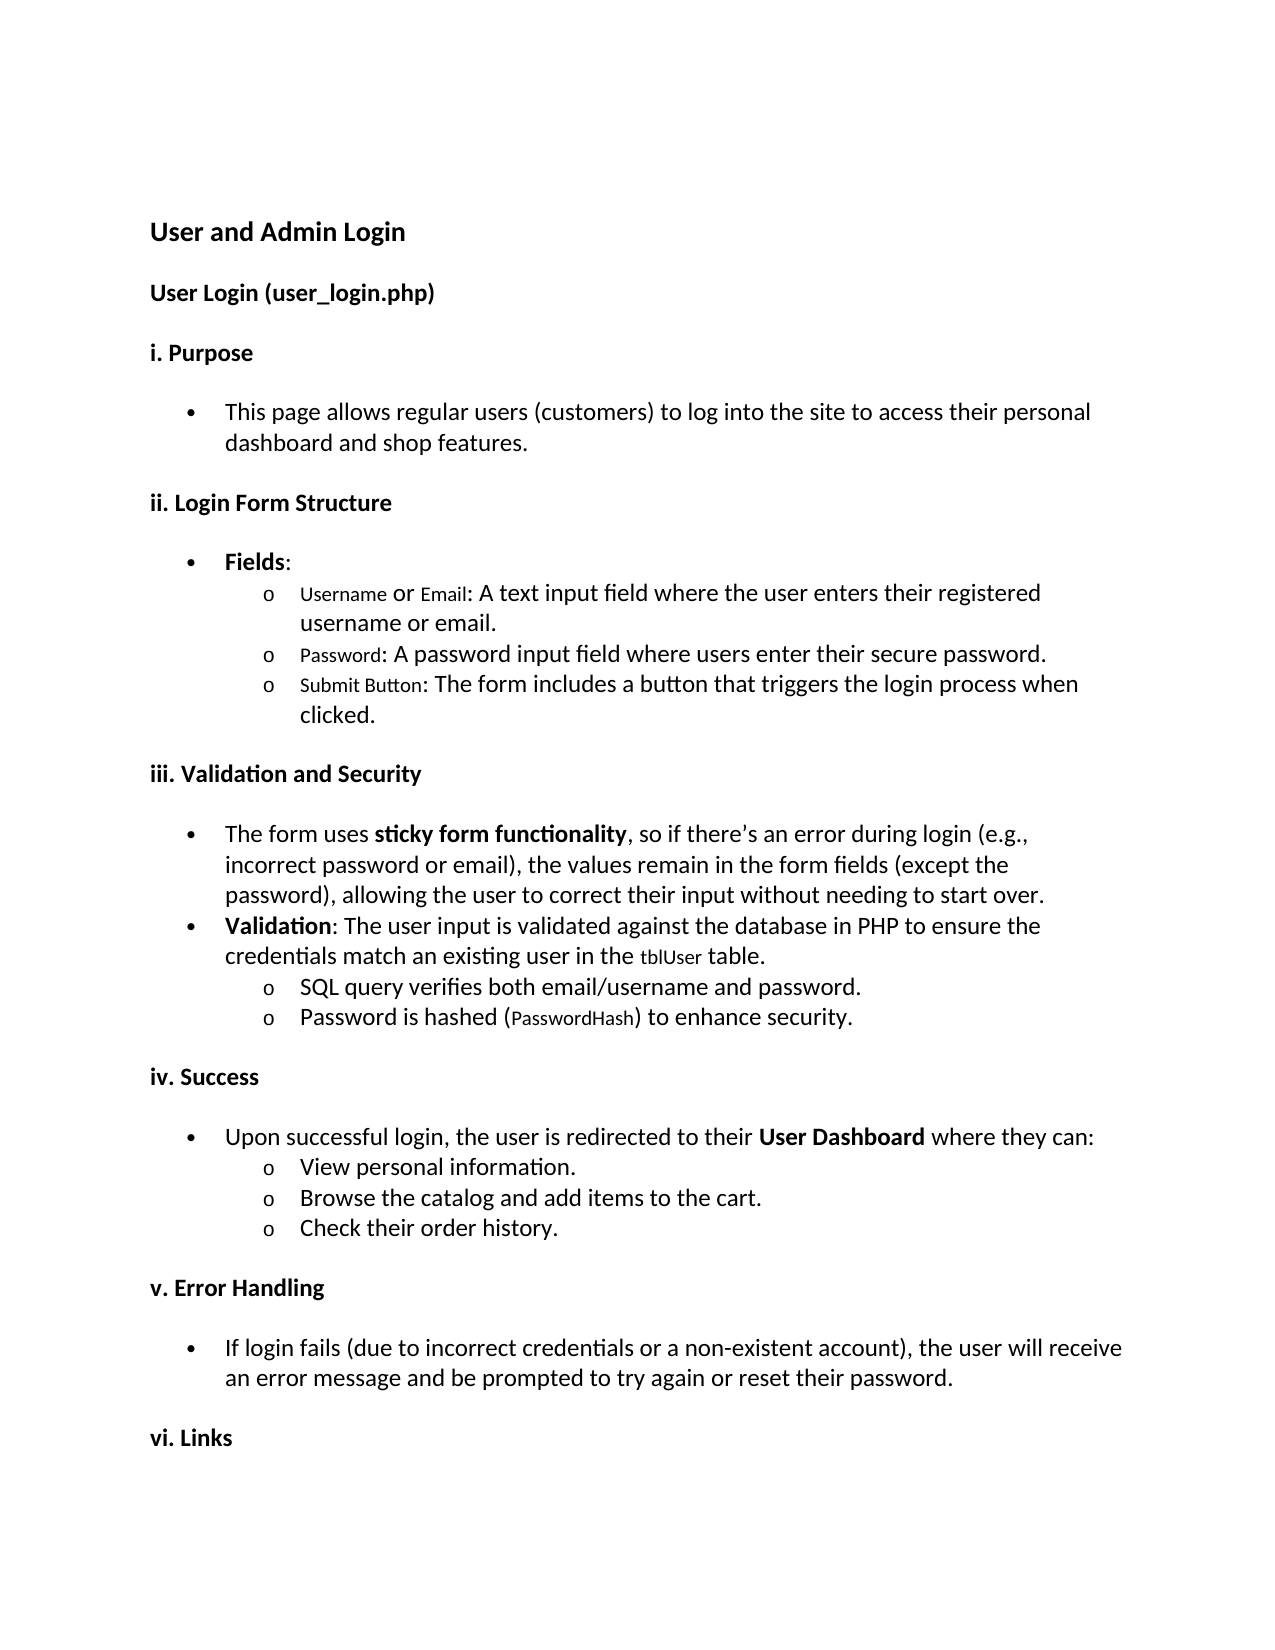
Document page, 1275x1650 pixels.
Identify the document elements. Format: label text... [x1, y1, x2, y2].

list Validation: The user input is validated against the database in PHP to ensure the credentials match an existing user in the tblUser table. [187, 910, 1125, 971]
list Fields: [187, 546, 1125, 577]
text ii. Login Form Structure [150, 487, 1125, 517]
text iv. Success [150, 1061, 1125, 1092]
text iii. Validation and Security [150, 759, 1125, 789]
text User Login (user_login.php) [150, 277, 1125, 308]
list Check their order history. [262, 1212, 1125, 1243]
list Browse the catalog and add items to the cart. [262, 1182, 1125, 1212]
text i. Purpose [150, 337, 1125, 367]
list The form uses sticky form functionality, so if there’s an error during login (e.g., incorrect password or email), the values remain in the form fields (except the password), allowing the user to correct their input without needing to start over. [187, 818, 1125, 910]
text vi. Links [150, 1422, 1125, 1452]
list Password is hashed (PasswordHash) to enhance security. [262, 1001, 1125, 1032]
list SQL query verifies both email/username and password. [262, 971, 1125, 1001]
list Submit Button: The form includes a button that triggers the login process when clicked. [262, 668, 1125, 729]
list Username or Email: A text input field where the user enters their registered username or email. [262, 577, 1125, 638]
list View personal information. [262, 1151, 1125, 1182]
text v. Error Handling [150, 1272, 1125, 1303]
list This page allows regular users (customers) to log into the site to access their personal dashboard and shop features. [187, 396, 1125, 457]
list Upon successful login, the user is redirected to their User Dashboard where they can: [187, 1121, 1125, 1151]
subtitle User and Admin Login [150, 179, 1125, 248]
list Password: A password input field where users enter their secure password. [262, 638, 1125, 668]
list If login fails (due to incorrect credentials or a non-existent account), the user will receive an error message and be prompted to try again or reset their password. [187, 1332, 1125, 1393]
